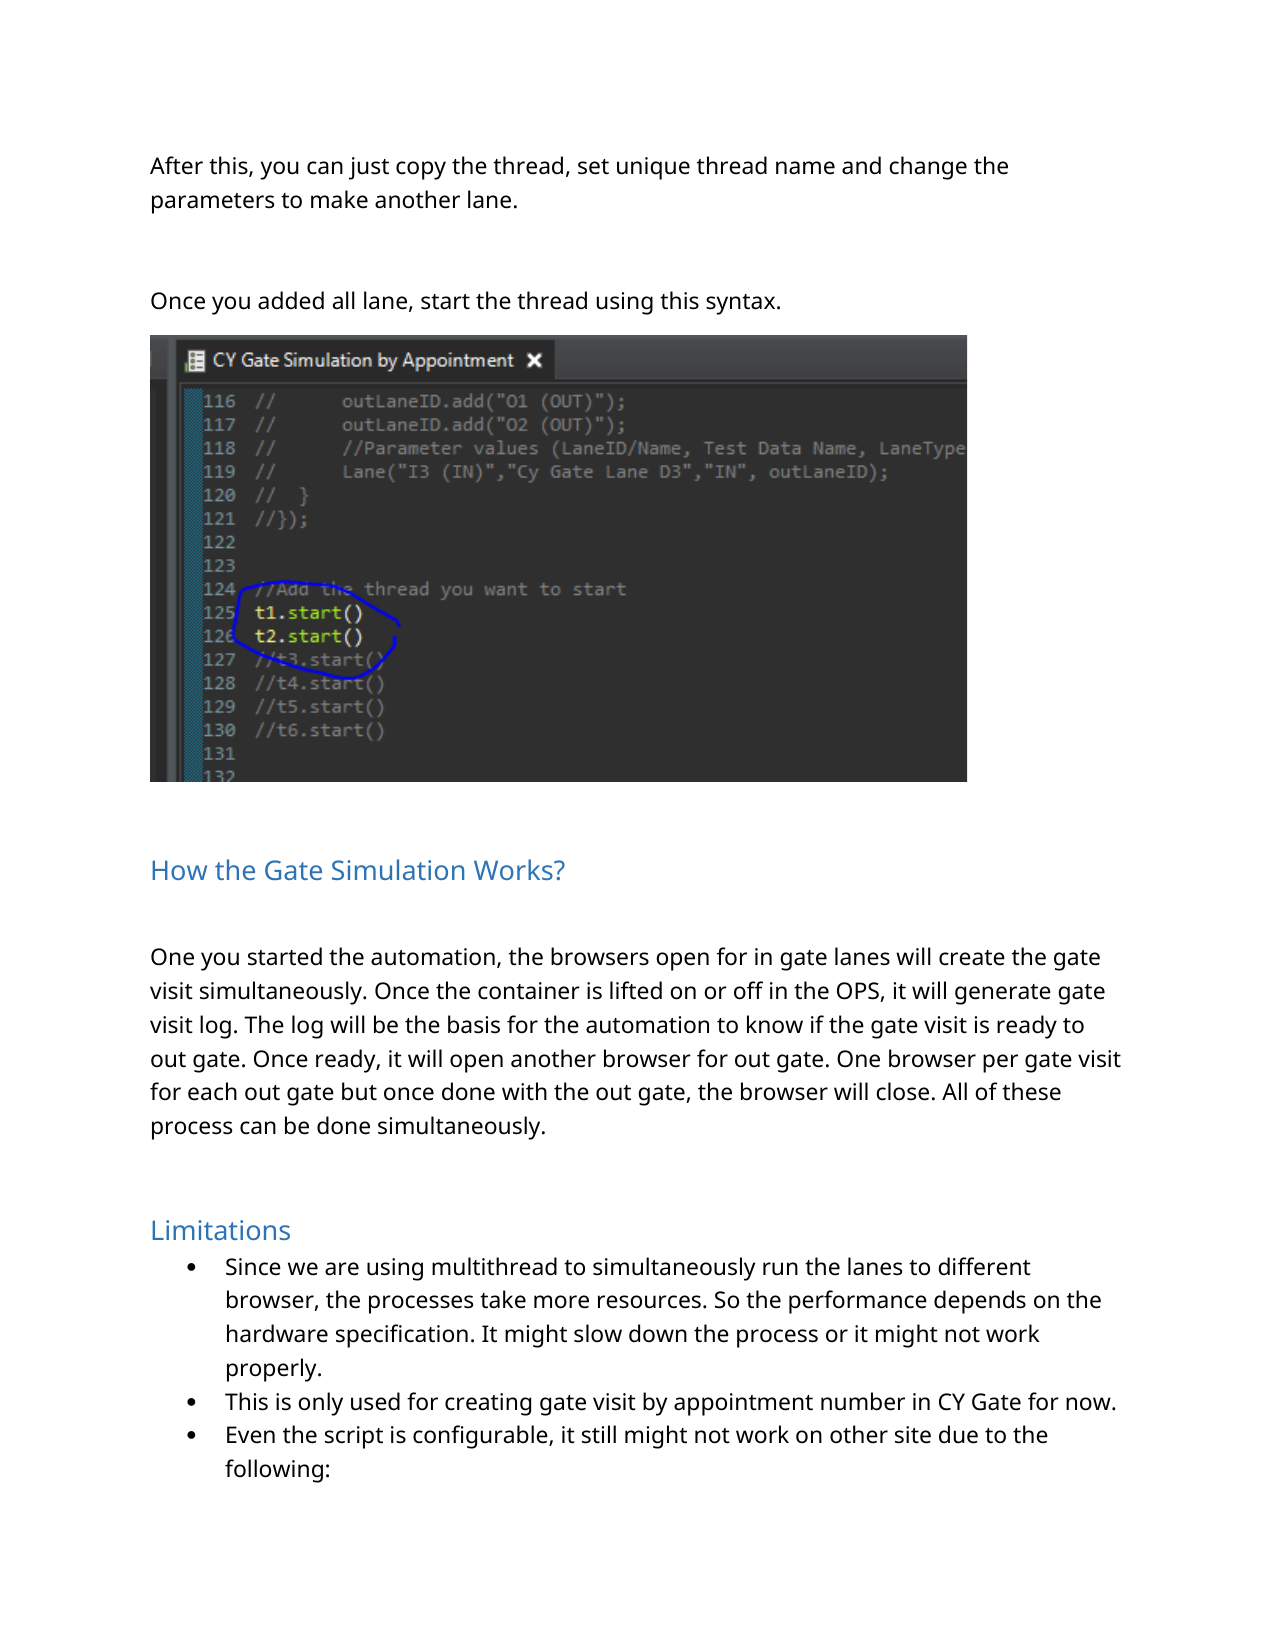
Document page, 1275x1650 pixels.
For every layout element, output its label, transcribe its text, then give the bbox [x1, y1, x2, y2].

list Since we are using multithread to simultaneously run the lanes to different browser, the processes take more resources. So the performance depends on the hardware specification. It might slow down the process or it might not work properly. [187, 1251, 1125, 1383]
text After this, you can just copy the thread, set unique thread name and change the parameters to make another lane. [150, 150, 1125, 215]
list This is only used for creating gate visit by appointment number in CY Gate for now. [187, 1386, 1125, 1417]
text One you started the automation, the browsers open for in gate lanes will create the gate visit simultaneously. Once the container is lifted on or off in the OPS, it will generate gate visit log. The log will be the basis for the automation to know if the gate visit is ready to out gate. Once ready, it will open another browser for out gate. One browser per gate visit for each out gate but once done with the out gate, the browser will close. All of these process can be done simultaneously. [150, 941, 1125, 1141]
subtitle How the Gate Simulation Works? [150, 851, 1125, 888]
picture [150, 335, 968, 782]
subtitle Limitations [150, 1211, 1125, 1248]
text Once you added all lane, start the thread using this syntax. [150, 284, 1125, 316]
list Even the script is configurable, it still might not work on other site due to the following: [187, 1419, 1125, 1484]
